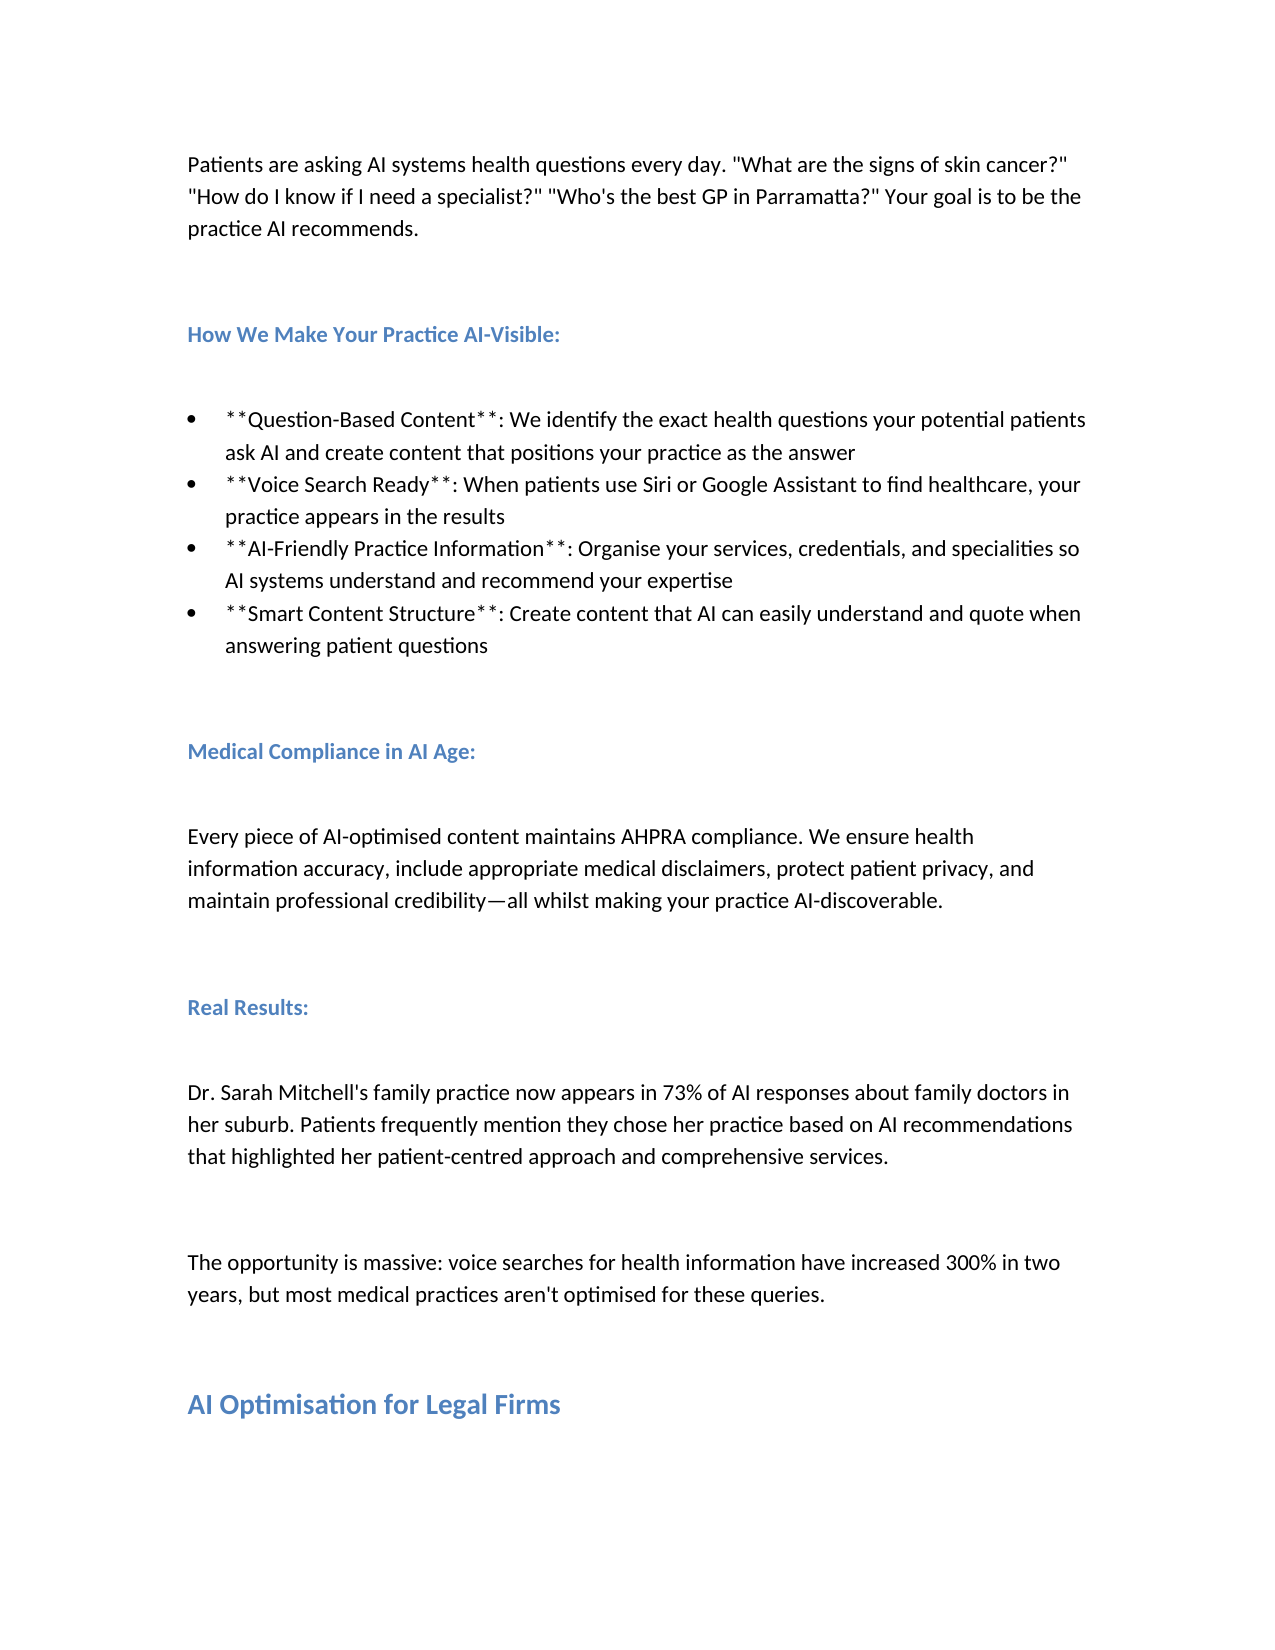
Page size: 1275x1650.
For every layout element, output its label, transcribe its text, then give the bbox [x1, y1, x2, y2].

list **Smart Content Structure**: Create content that AI can easily understand and quote when answering patient questions [187, 599, 1087, 659]
text Patients are asking AI systems health questions every day. "What are the signs of skin cancer?" "How do I know if I need a specialist?" "Who's the best GP in Parramatta?" Your goal is to be the practice AI recommends. [187, 150, 1087, 242]
subtitle AI Optimisation for Legal Firms [187, 1386, 1087, 1422]
text Dr. Sarah Mitchell's family practice now appears in 73% of AI responses about family doctors in her suburb. Patients frequently mention they chose her practice based on AI recommendations that highlighted her patient-centred approach and comprehensive services. [187, 1078, 1087, 1170]
subtitle Medical Compliance in AI Age: [187, 737, 1087, 765]
text The opportunity is massive: voice searches for health information have increased 300% in two years, but most medical practices aren't optimised for these queries. [187, 1248, 1087, 1308]
subtitle How We Make Your Practice AI-Visible: [187, 320, 1087, 348]
list **Question-Based Content**: We identify the exact health questions your potential patients ask AI and create content that positions your practice as the answer [187, 406, 1087, 466]
list **Voice Search Ready**: When patients use Siri or Google Assistant to find healthcare, your practice appears in the results [187, 470, 1087, 530]
list **AI-Friendly Practice Information**: Organise your services, credentials, and specialities so AI systems understand and recommend your expertise [187, 534, 1087, 594]
subtitle Real Results: [187, 993, 1087, 1021]
text Every piece of AI-optimised content maintains AHPRA compliance. We ensure health information accuracy, include appropriate medical disclaimers, protect patient privacy, and maintain professional credibility—all whilst making your practice AI-discoverable. [187, 822, 1087, 914]
